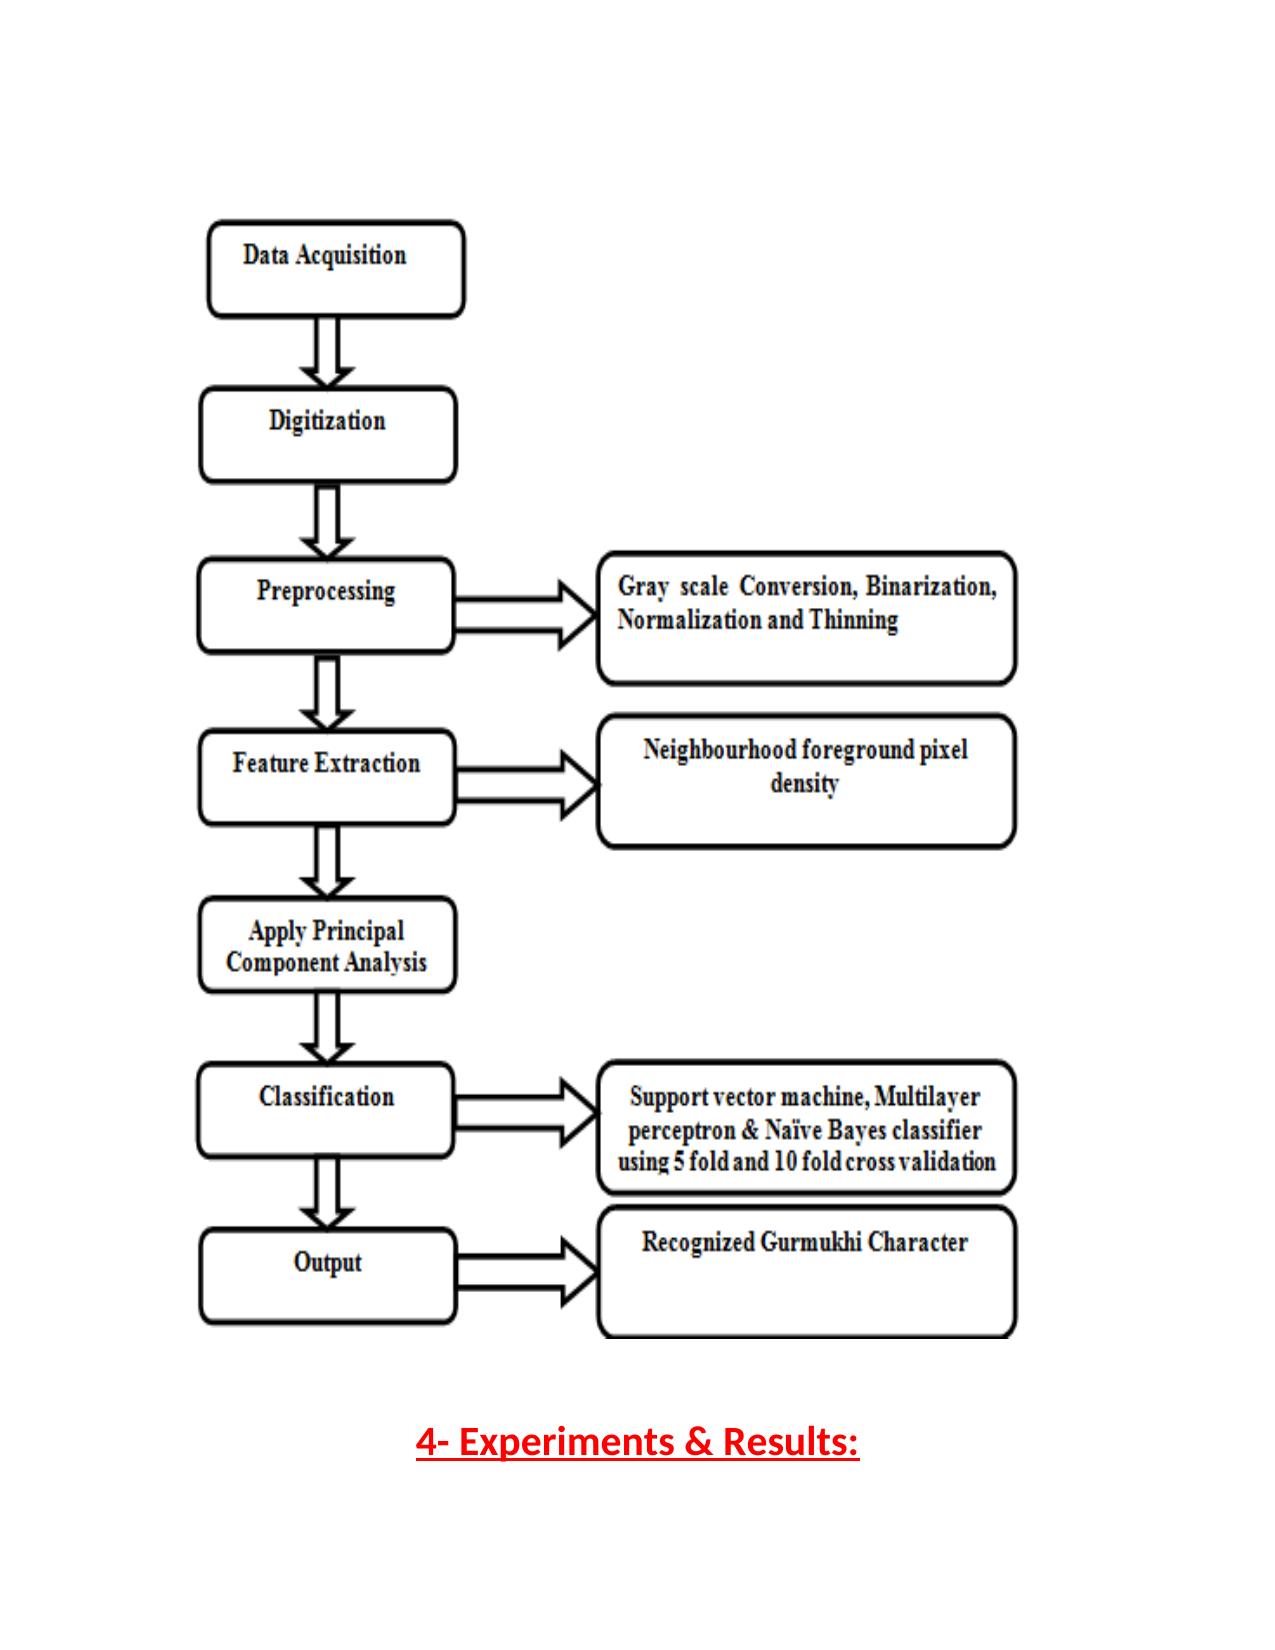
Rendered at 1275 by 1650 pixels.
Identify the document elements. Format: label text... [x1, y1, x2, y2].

text 4- Experiments & Results: [150, 1415, 1125, 1466]
picture [150, 213, 1064, 1339]
